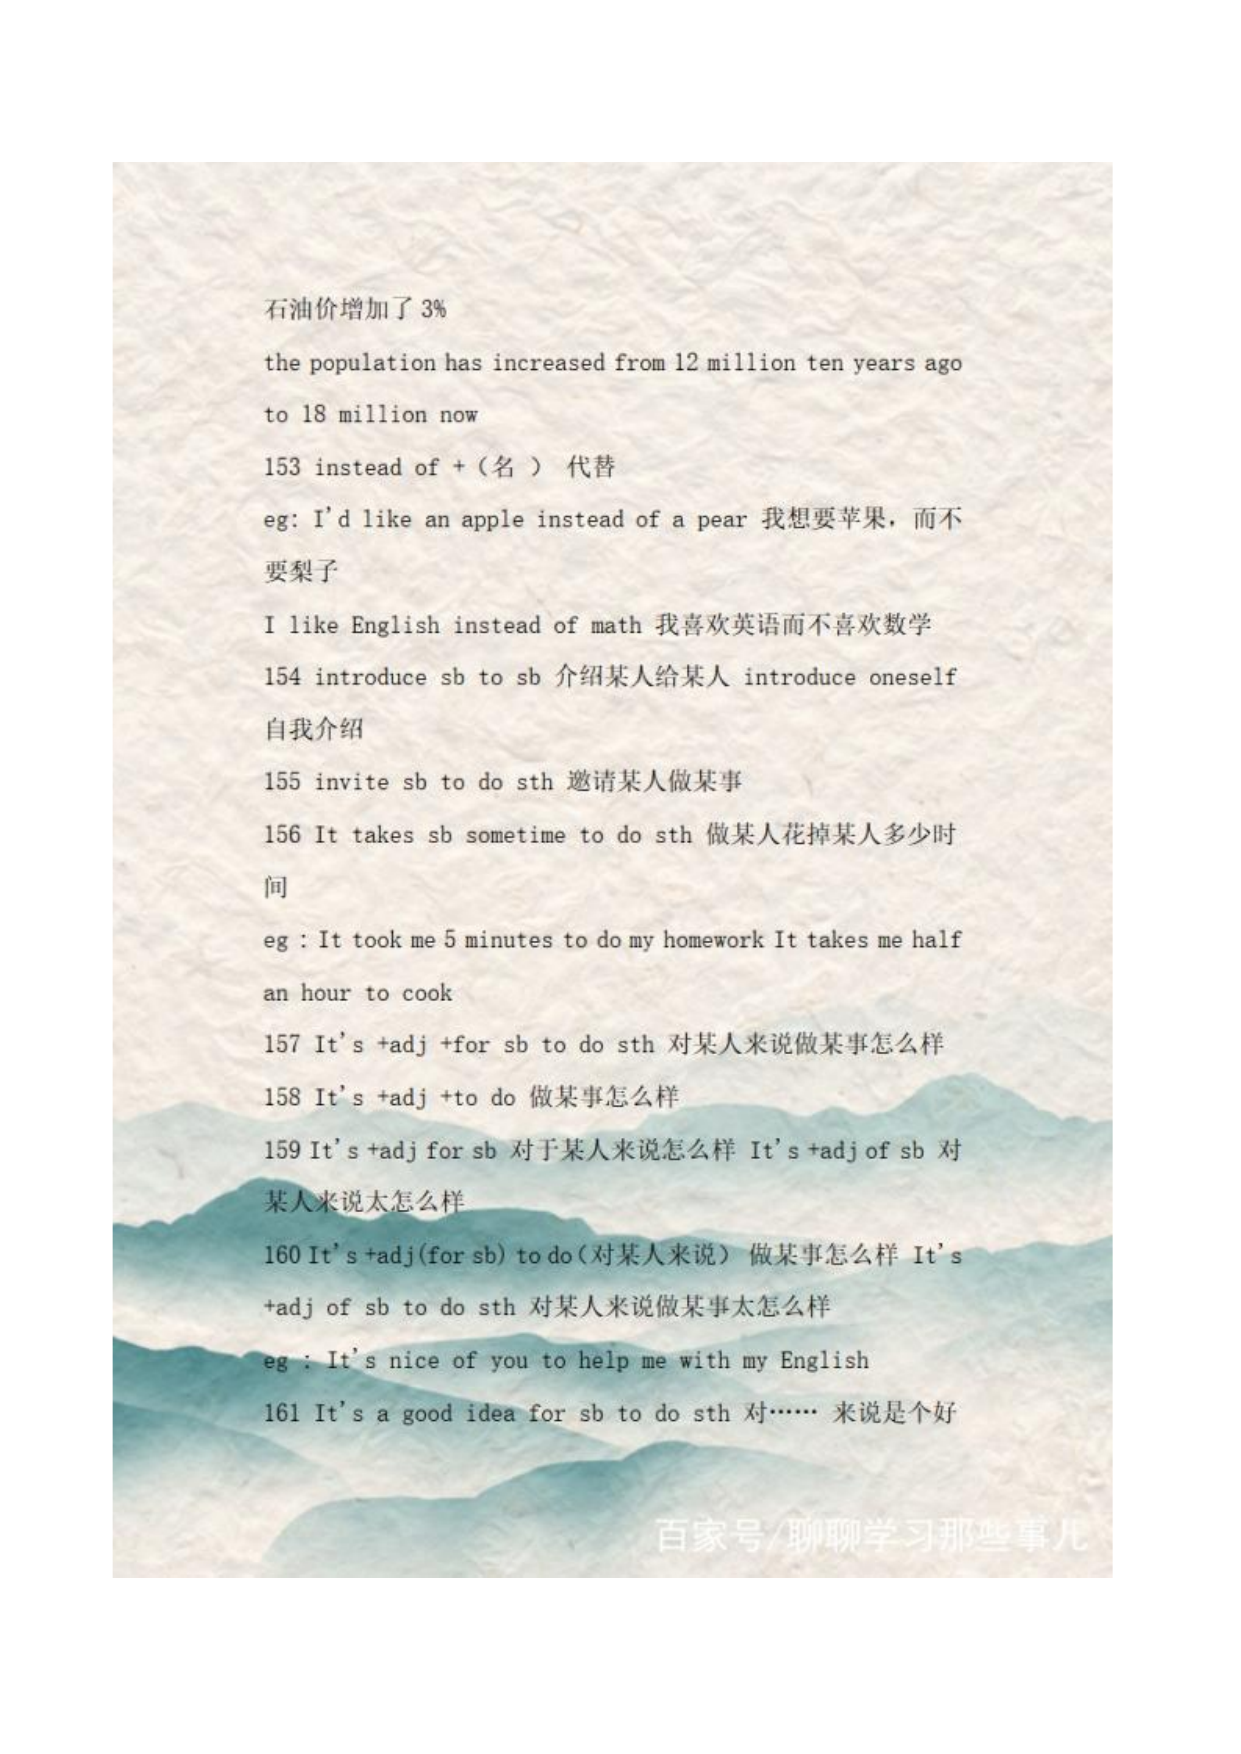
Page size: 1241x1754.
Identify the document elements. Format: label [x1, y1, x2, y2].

picture [112, 162, 1113, 1578]
